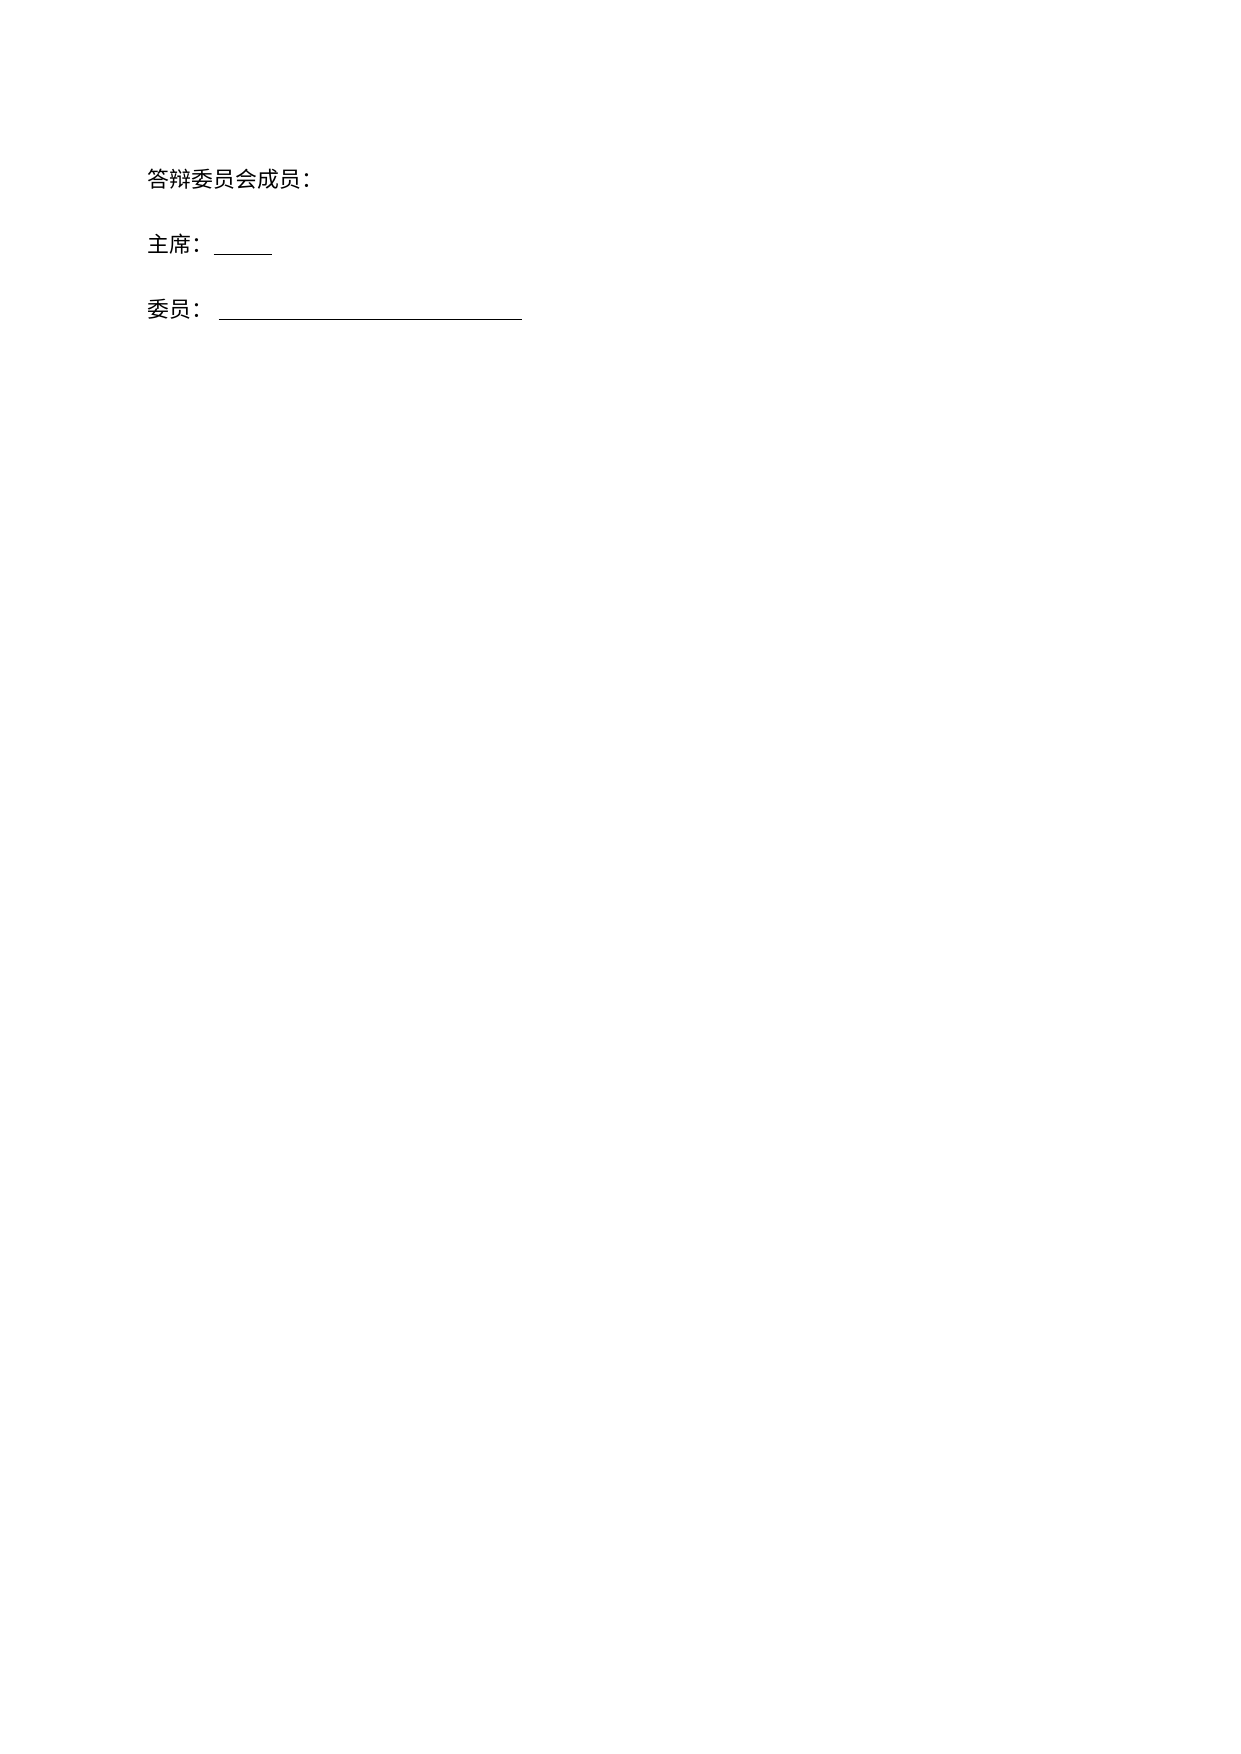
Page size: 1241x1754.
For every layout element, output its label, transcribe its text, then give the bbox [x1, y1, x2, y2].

text 答辩委员会成员： [148, 162, 1092, 194]
text 主席： [148, 226, 1092, 259]
text 委员： [148, 291, 1092, 324]
